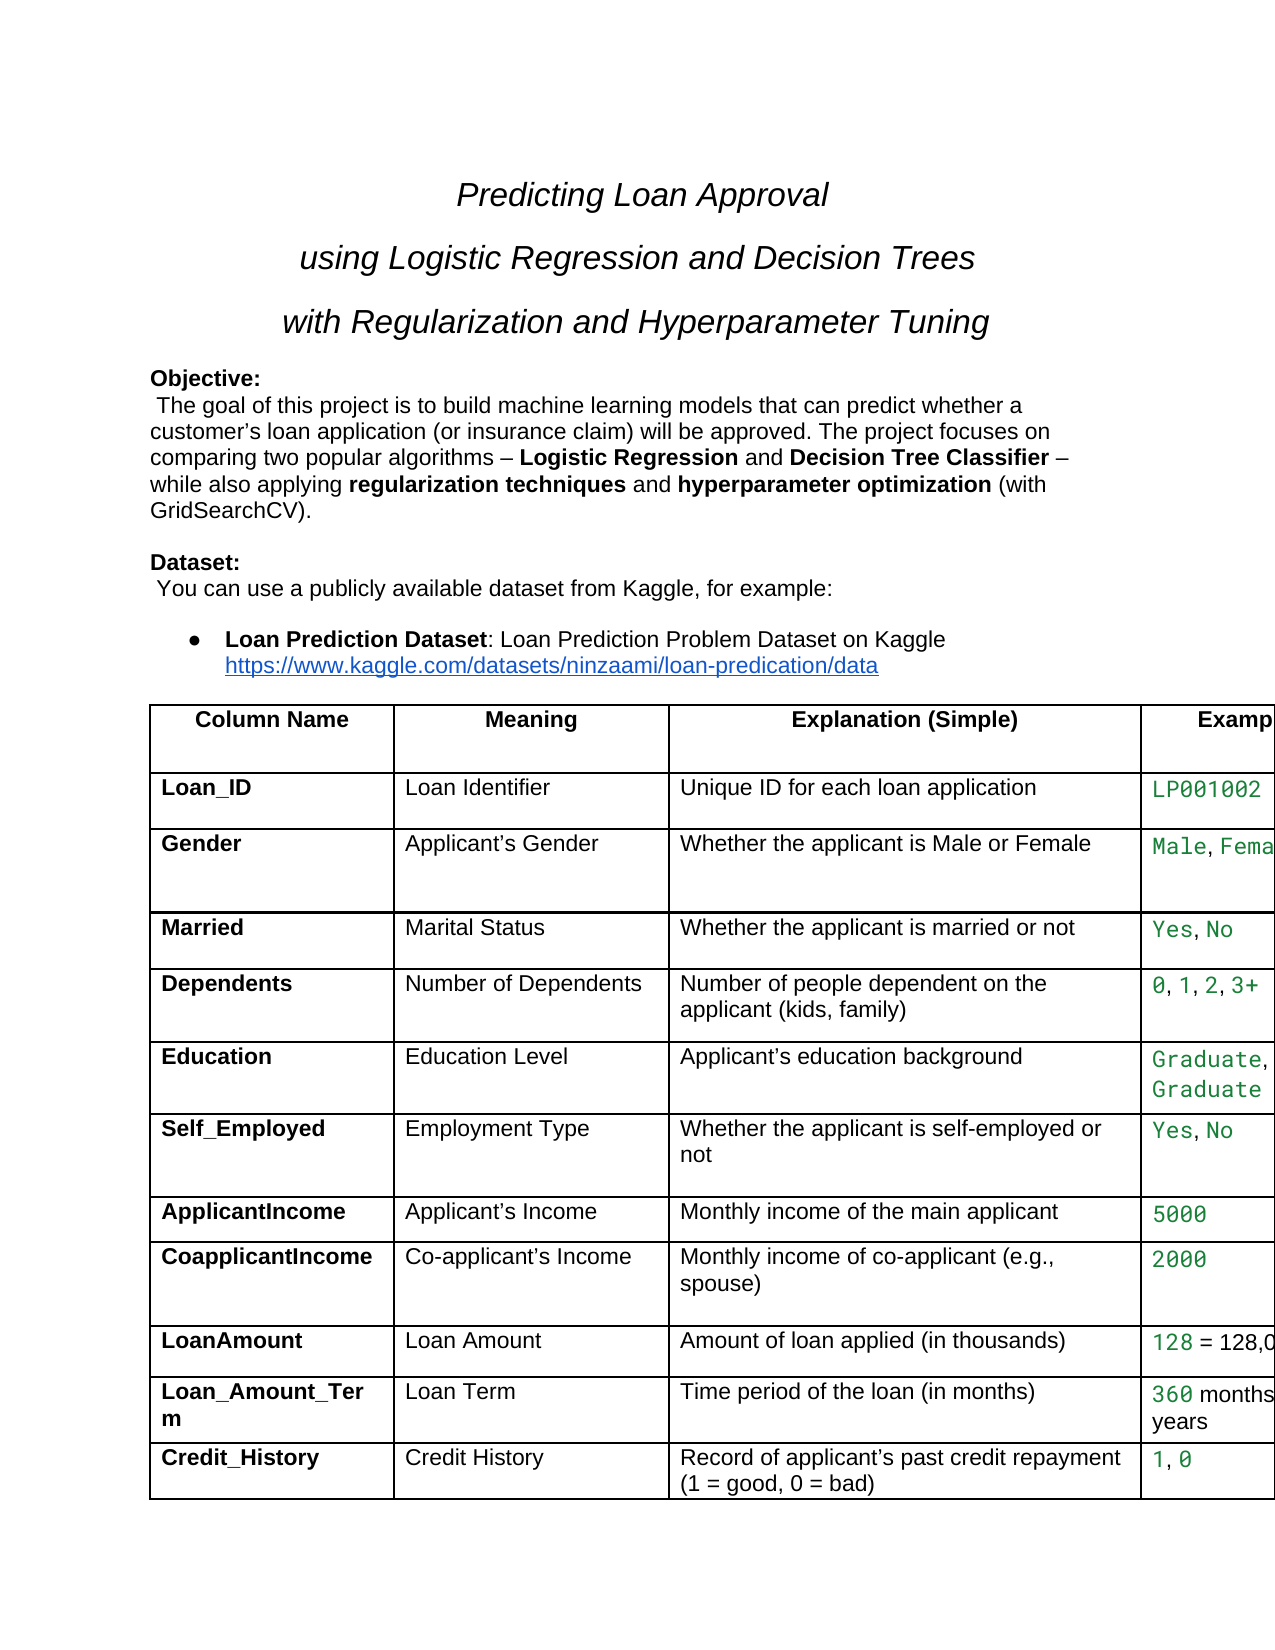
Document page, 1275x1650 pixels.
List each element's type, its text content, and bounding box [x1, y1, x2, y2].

table_cell Unique ID for each loan application [670, 774, 1140, 828]
table_cell 0, 1, 2, 3+ [1142, 970, 1274, 1041]
table_header Explanation (Simple) [670, 706, 1140, 772]
table_cell 128 = 128,000 [1142, 1327, 1274, 1376]
table_cell Self_Employed [151, 1115, 393, 1196]
text Dataset: You can use a publicly available dataset from Kaggle, for example: [150, 548, 1125, 601]
table_cell Education [151, 1043, 393, 1112]
table_cell Record of applicant’s past credit repayment (1 = good, 0 = bad) [670, 1444, 1140, 1498]
table_cell Amount of loan applied (in thousands) [670, 1327, 1140, 1376]
table_cell Credit History [395, 1444, 668, 1498]
table_cell Loan Term [395, 1378, 668, 1442]
table_cell Whether the applicant is self-employed or not [670, 1115, 1140, 1196]
table_cell Loan_ID [151, 774, 393, 828]
table_cell CoapplicantIncome [151, 1243, 393, 1324]
table_cell Yes, No [1142, 1115, 1274, 1196]
table_cell Whether the applicant is married or not [670, 914, 1140, 968]
table_cell LoanAmount [151, 1327, 393, 1376]
table_cell Marital Status [395, 914, 668, 968]
table_header Meaning [395, 706, 668, 772]
table_cell Yes, No [1142, 914, 1274, 968]
table_cell Dependents [151, 970, 393, 1041]
table_cell Monthly income of co-applicant (e.g., spouse) [670, 1243, 1140, 1324]
table_cell Married [151, 914, 393, 968]
table_cell LP001002 [1142, 774, 1274, 828]
table_cell 5000 [1142, 1198, 1274, 1241]
table_cell 2000 [1142, 1243, 1274, 1324]
table_cell Applicant’s Income [395, 1198, 668, 1241]
table_cell Loan Identifier [395, 774, 668, 828]
table_cell Monthly income of the main applicant [670, 1198, 1140, 1241]
table_cell Whether the applicant is Male or Female [670, 830, 1140, 911]
table_cell 360 months = 30 years [1142, 1378, 1274, 1442]
table_header Column Name [151, 706, 393, 772]
table_cell Employment Type [395, 1115, 668, 1196]
table_cell Gender [151, 830, 393, 911]
table_header Example [1142, 706, 1274, 772]
text using Logistic Regression and Decision Trees [150, 238, 1125, 277]
table_cell 1, 0 [1142, 1444, 1274, 1498]
table_cell Loan_Amount_Term [151, 1378, 393, 1442]
list Loan Prediction Dataset: Loan Prediction Problem Dataset on Kaggle https://www.kaggle.com/datasets/ninzaami/loan-predication/data [187, 626, 1125, 679]
table_cell Number of people dependent on the applicant (kids, family) [670, 970, 1140, 1041]
text with Regularization and Hyperparameter Tuning [150, 302, 1125, 340]
table_cell Co-applicant’s Income [395, 1243, 668, 1324]
table_cell Education Level [395, 1043, 668, 1112]
text Objective: The goal of this project is to build machine learning models that can predict whether a customer’s loan application (or insurance claim) will be approved. The project focuses on comparing two popular algorithms – Logistic Regression and Decision Tree Classifier – while also applying regularization techniques and hyperparameter optimization (with GridSearchCV). [150, 365, 1125, 523]
table_cell Credit_History [151, 1444, 393, 1498]
table_cell Time period of the loan (in months) [670, 1378, 1140, 1442]
table_cell Loan Amount [395, 1327, 668, 1376]
table_cell Applicant’s Gender [395, 830, 668, 911]
table_cell Graduate, Not Graduate [1142, 1043, 1274, 1112]
text Predicting Loan Approval [150, 175, 1125, 213]
table_cell Male, Female [1142, 830, 1274, 911]
table_cell Number of Dependents [395, 970, 668, 1041]
table_cell Applicant’s education background [670, 1043, 1140, 1112]
table_cell ApplicantIncome [151, 1198, 393, 1241]
